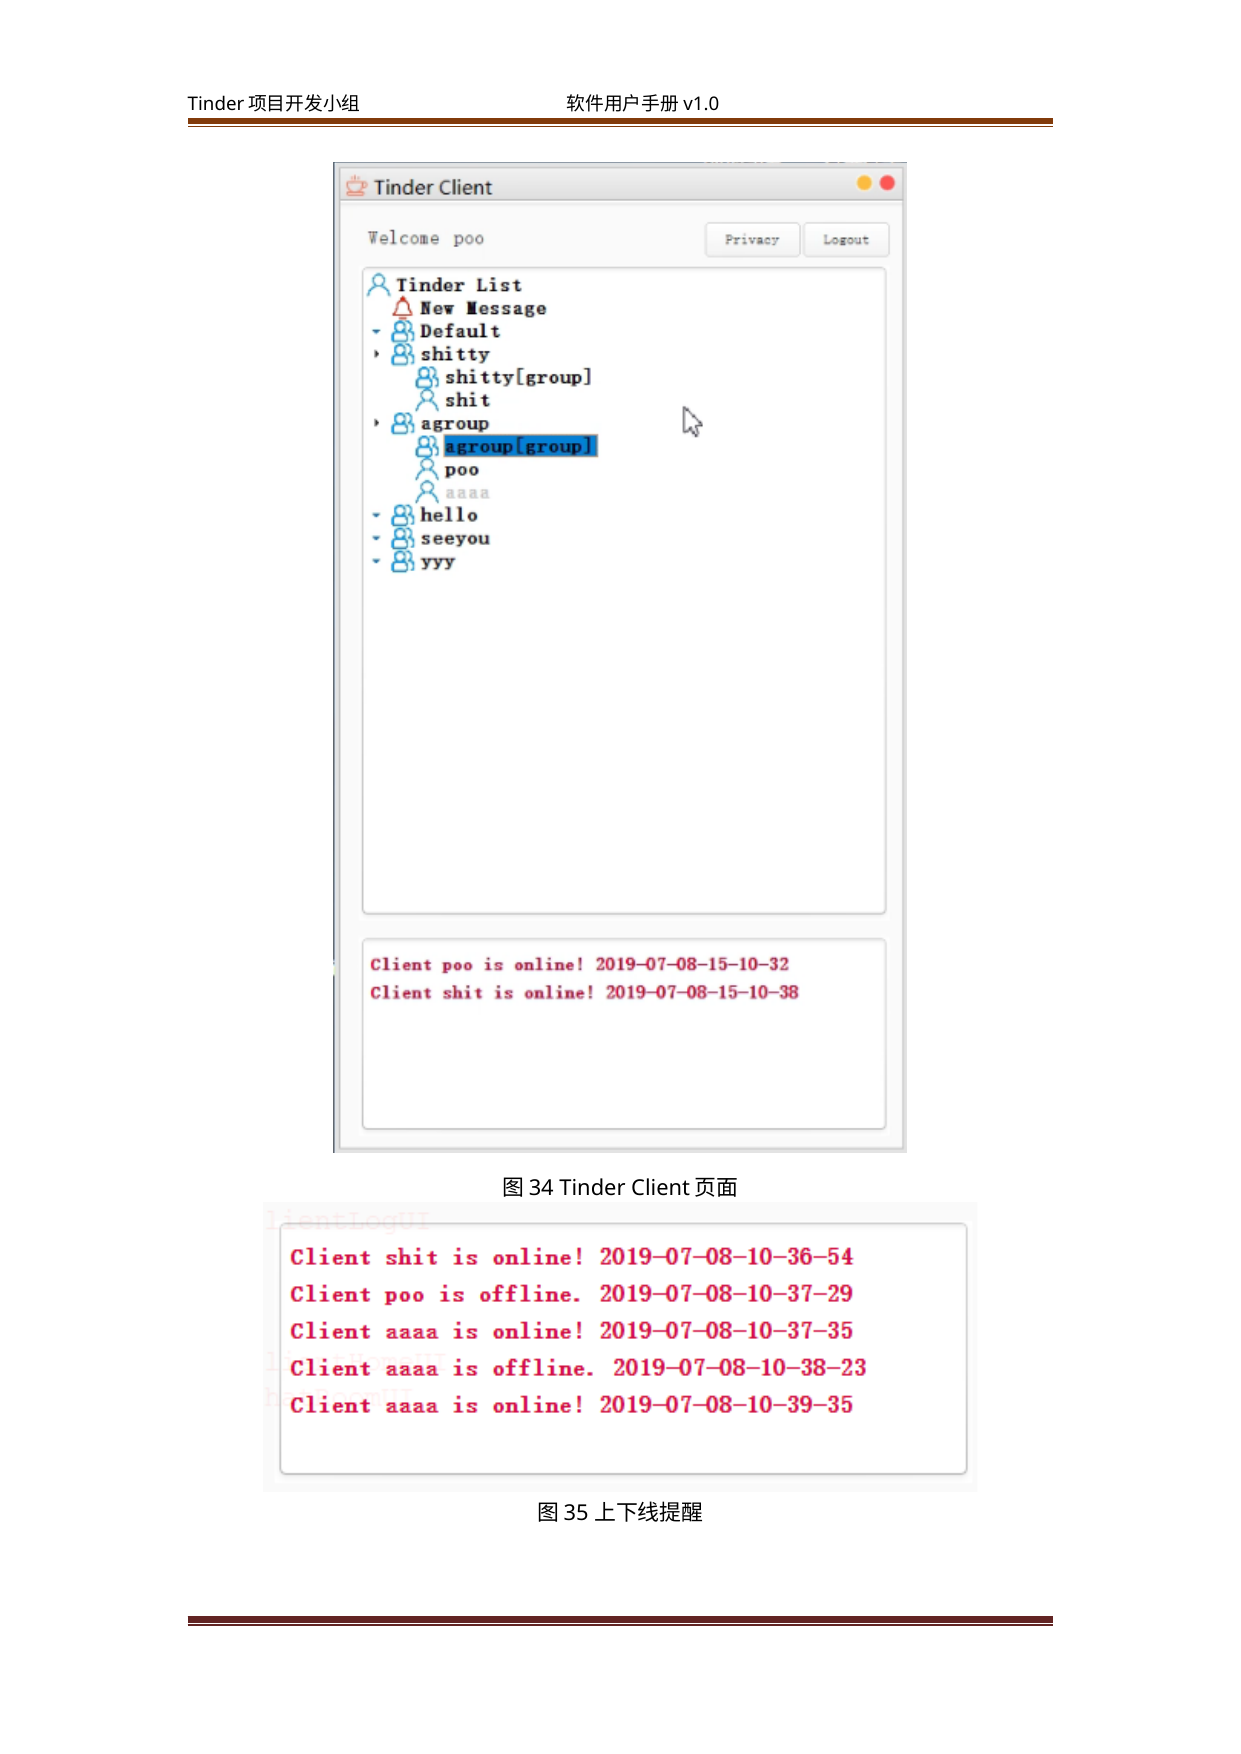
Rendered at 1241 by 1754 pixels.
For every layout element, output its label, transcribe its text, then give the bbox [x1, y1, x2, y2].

picture [263, 1202, 978, 1492]
picture [333, 162, 907, 1153]
text 图35 上下线提醒 [187, 1494, 1053, 1527]
text 图34 Tinder Client页面 [187, 1169, 1053, 1202]
